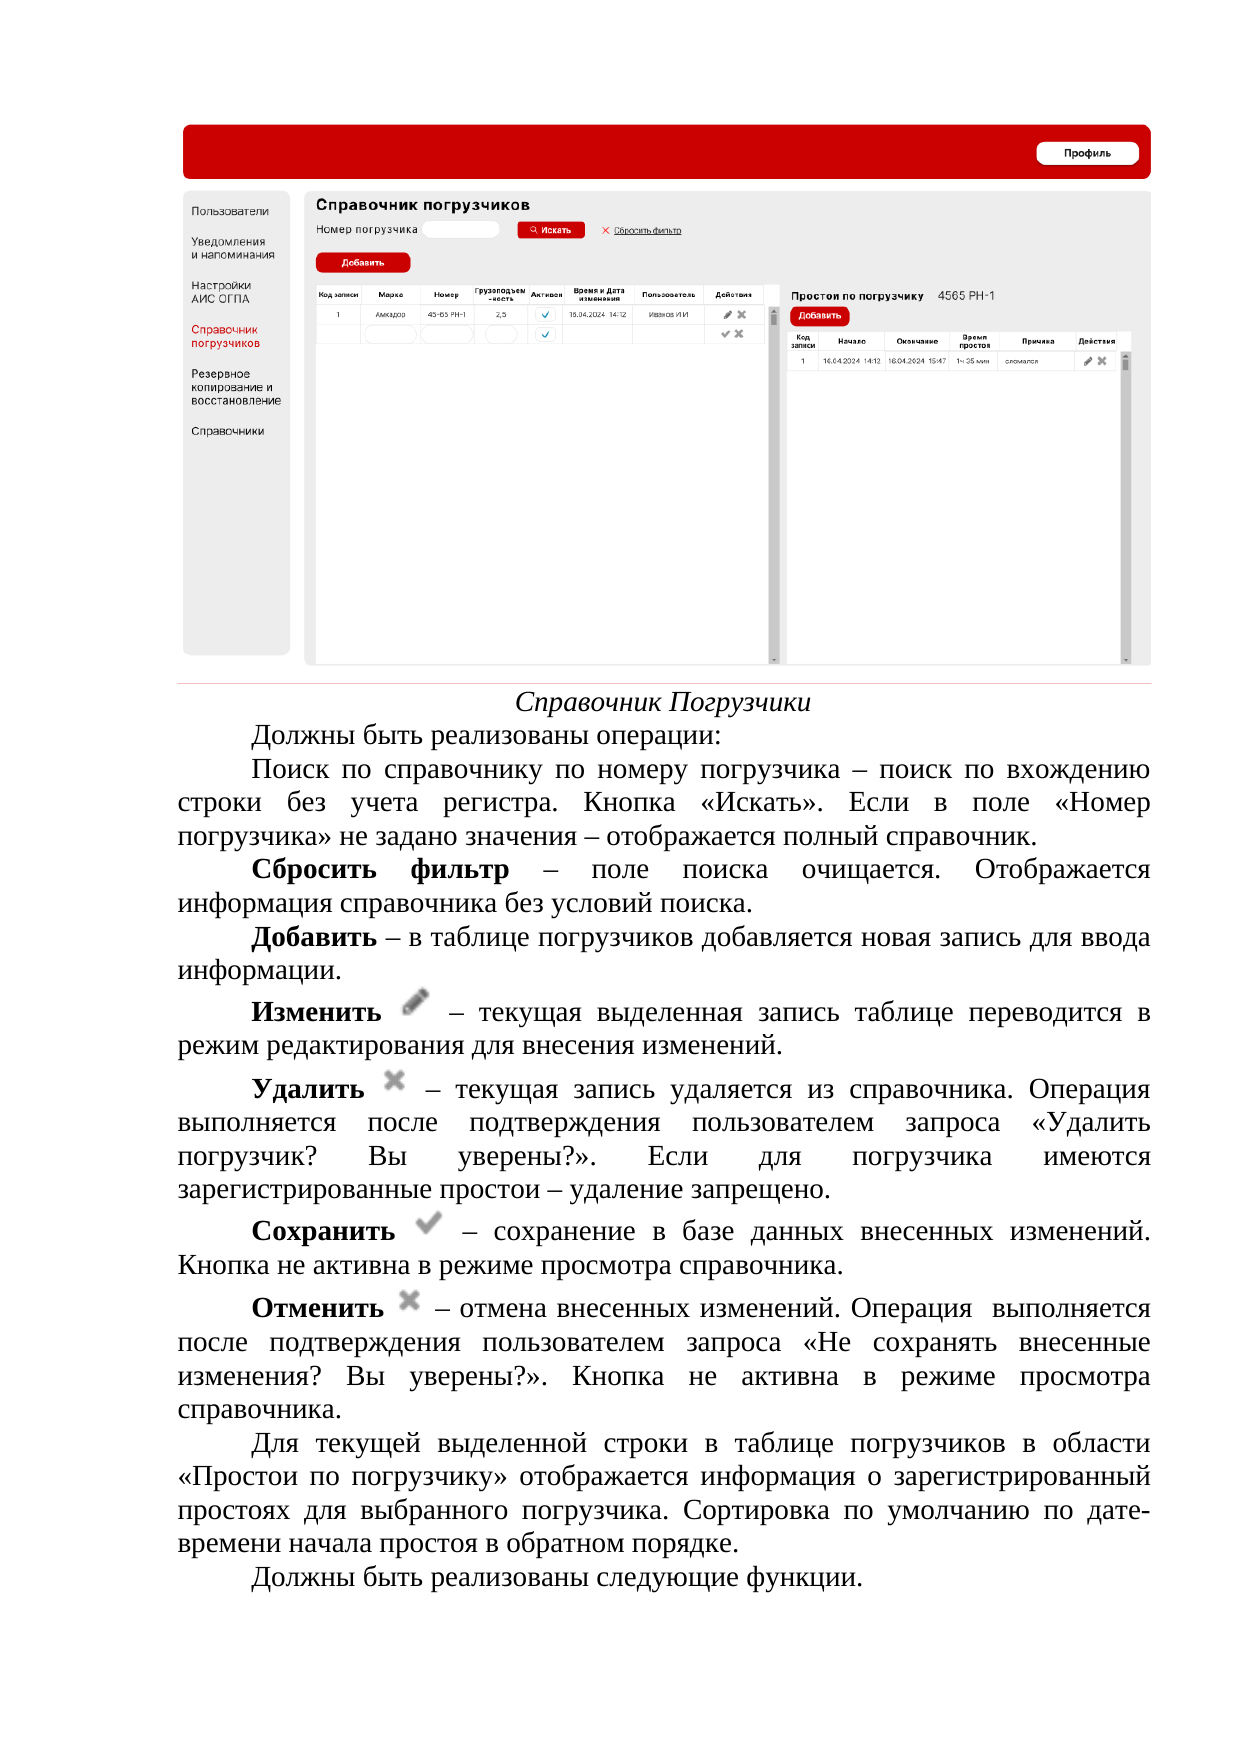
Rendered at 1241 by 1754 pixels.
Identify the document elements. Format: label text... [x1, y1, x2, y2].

picture [411, 1205, 447, 1241]
text Удалить – текущая запись удаляется из справочника. Операция выполняется после подтверждения пользователем запроса «Удалить погрузчик? Вы уверены?». Если для погрузчика имеются зарегистрированные простои – удаление запрещено. [177, 1061, 1152, 1205]
picture [177, 118, 1152, 684]
text Справочник Погрузчики [177, 684, 1152, 717]
text Добавить – в таблице погрузчиков добавляется новая запись для ввода информации. [177, 919, 1152, 986]
text Для текущей выделенной строки в таблице погрузчиков в области «Простои по погрузчику» отображается информация о зарегистрированный простоях для выбранного погрузчика. Сортировка по умолчанию по дате-времени начала простоя в обратном порядке. [177, 1425, 1152, 1559]
text Сбросить фильтр – поле поиска очищается. Отображается информация справочника без условий поиска. [177, 852, 1152, 919]
picture [379, 1060, 411, 1098]
text Сохранить – сохранение в базе данных внесенных изменений. Кнопка не активна в режиме просмотра справочника. [177, 1205, 1152, 1281]
text Должны быть реализованы следующие функции. [177, 1559, 1152, 1592]
text Изменить – текущая выделенная запись таблице переводится в режим редактирования для внесения изменений. [177, 986, 1152, 1061]
text Отменить – отмена внесенных изменений. Операция выполняется после подтверждения пользователем запроса «Не сохранять внесенные изменения? Вы уверены?». Кнопка не активна в режиме просмотра справочника. [177, 1281, 1152, 1425]
picture [394, 1280, 426, 1318]
text Поиск по справочнику по номеру погрузчика – поиск по вхождению строки без учета регистра. Кнопка «Искать». Если в поле «Номер погрузчика» не задано значения – отображается полный справочник. [177, 751, 1152, 852]
text Должны быть реализованы операции: [177, 717, 1152, 751]
picture [396, 985, 435, 1021]
